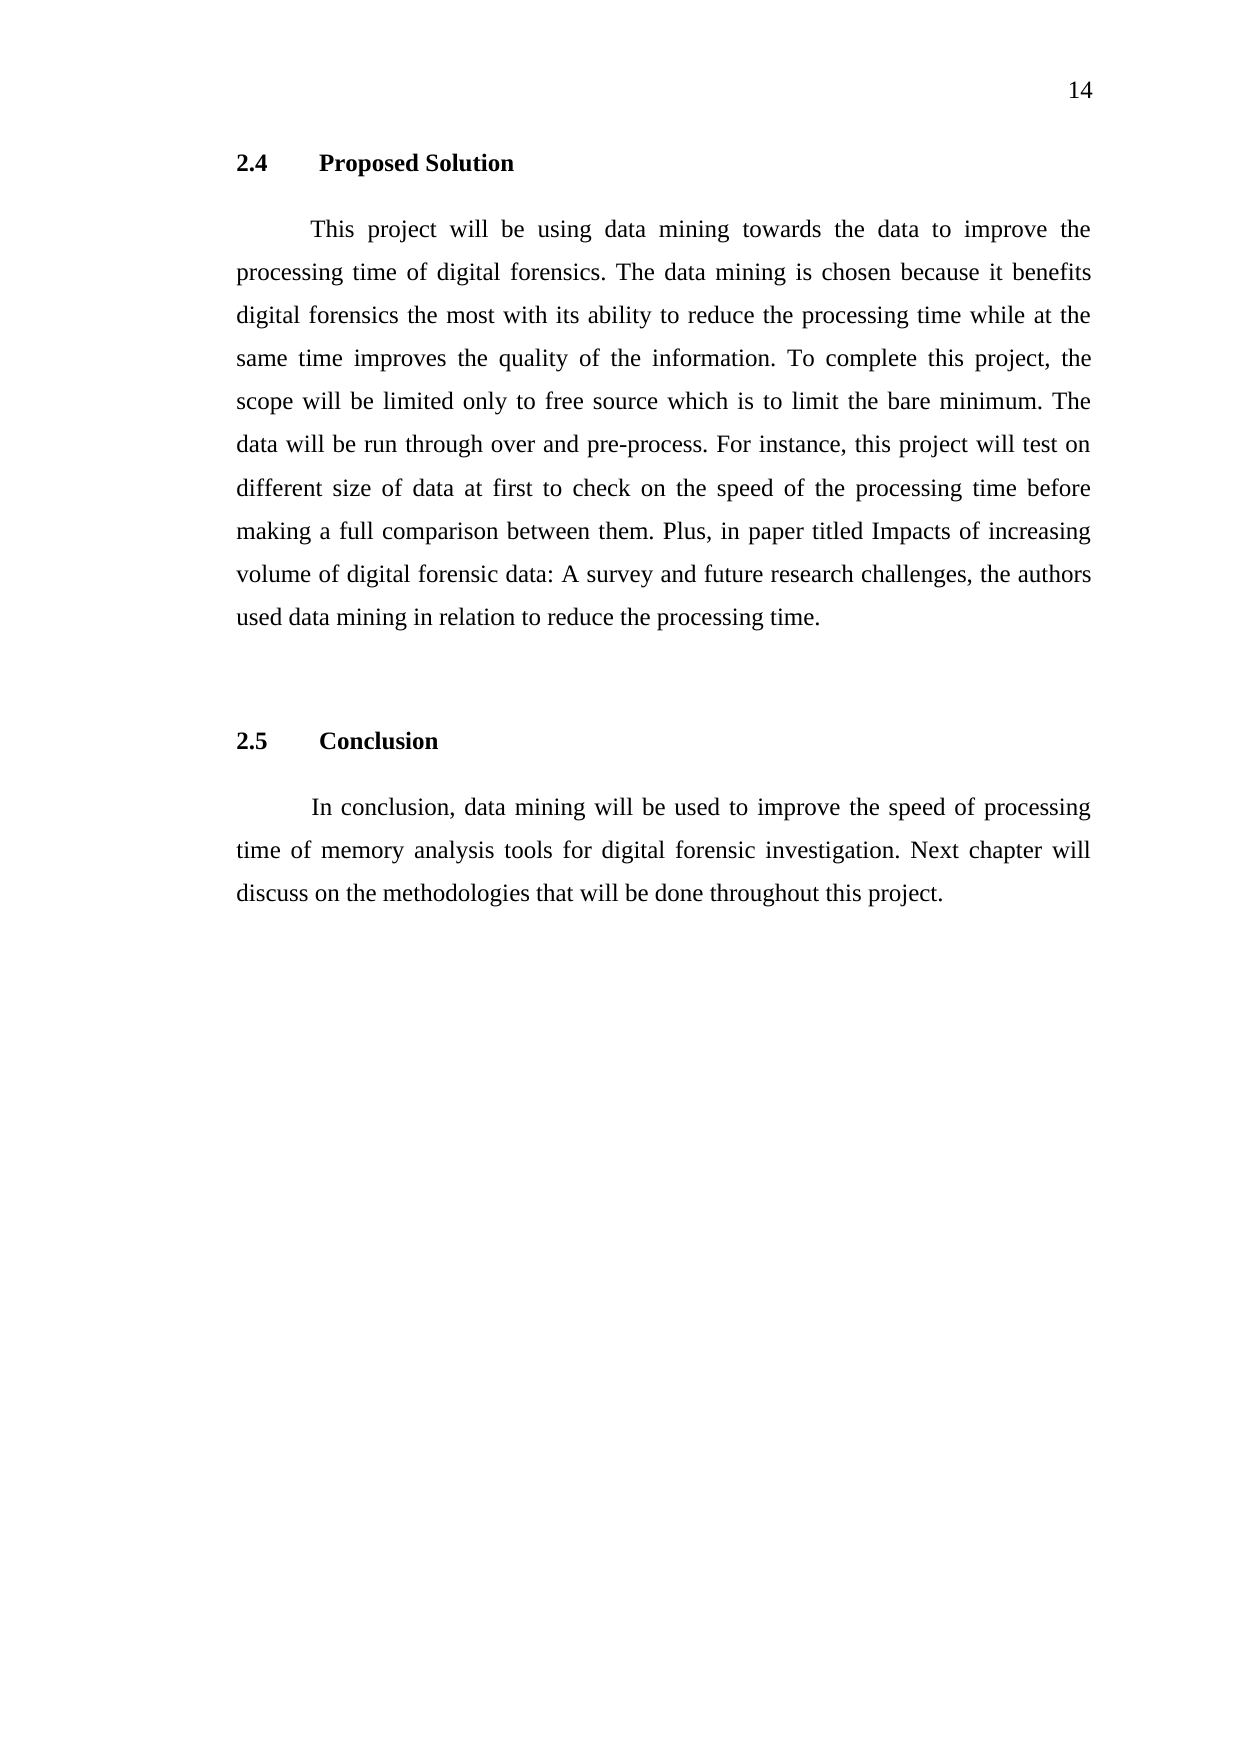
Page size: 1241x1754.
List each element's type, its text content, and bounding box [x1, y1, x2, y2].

subtitle Proposed Solution [236, 148, 1092, 176]
text This project will be using data mining towards the data to improve the processing time of digital forensics. The data mining is chosen because it benefits digital forensics the most with its ability to reduce the processing time while at the same time improves the quality of the information. To complete this project, the scope will be limited only to free source which is to limit the bare minimum. The data will be run through over and pre-process. For instance, this project will test on different size of data at first to check on the speed of the processing time before making a full comparison between them. Plus, in paper titled Impacts of increasing volume of digital forensic data: A survey and future research challenges, the authors used data mining in relation to reduce the processing time. [236, 214, 1092, 631]
text In conclusion, data mining will be used to improve the speed of processing time of memory analysis tools for digital forensic investigation. Next chapter will discuss on the methodologies that will be done throughout this project. [236, 792, 1092, 907]
subtitle Conclusion [236, 726, 1092, 754]
